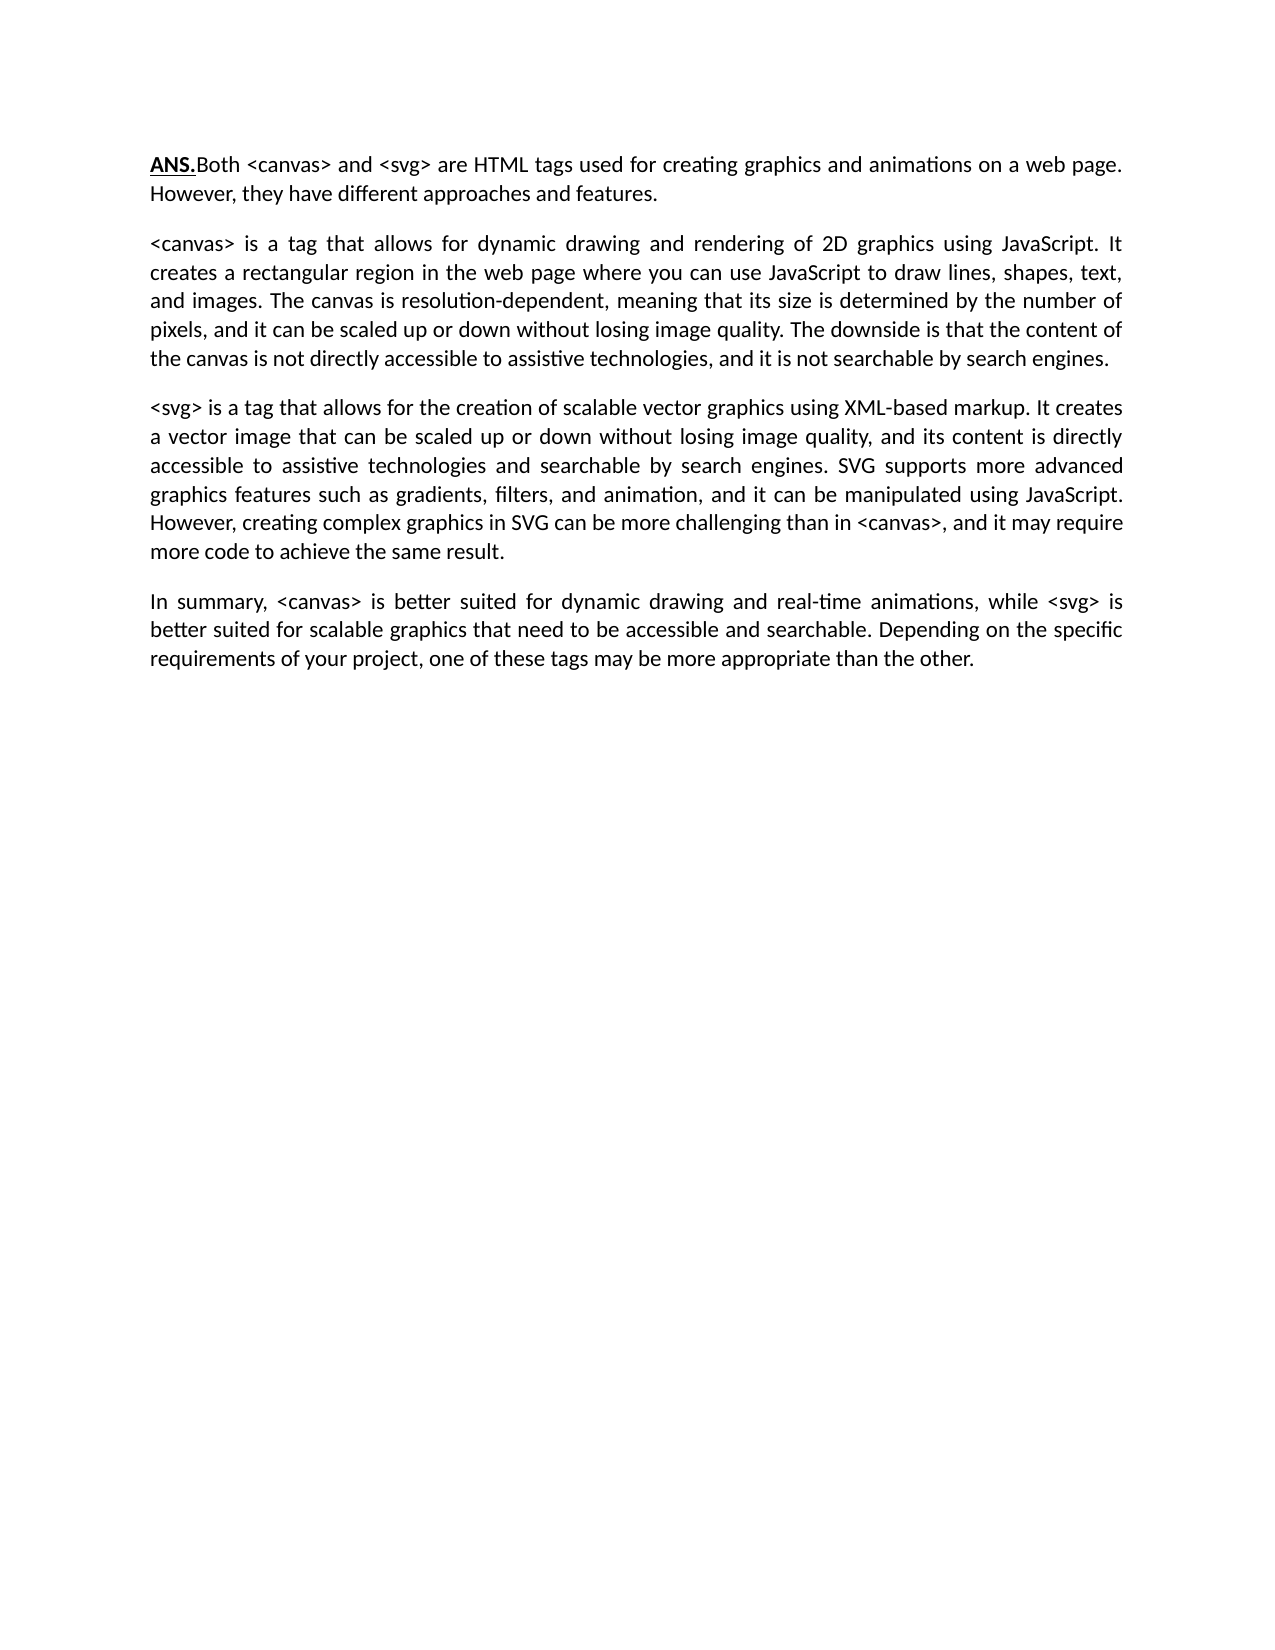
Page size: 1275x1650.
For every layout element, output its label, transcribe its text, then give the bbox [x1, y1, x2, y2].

text <svg> is a tag that allows for the creation of scalable vector graphics using XML-based markup. It creates a vector image that can be scaled up or down without losing image quality, and its content is directly accessible to assistive technologies and searchable by search engines. SVG supports more advanced graphics features such as gradients, filters, and animation, and it can be manipulated using JavaScript. However, creating complex graphics in SVG can be more challenging than in <canvas>, and it may require more code to achieve the same result. [150, 393, 1125, 565]
text <canvas> is a tag that allows for dynamic drawing and rendering of 2D graphics using JavaScript. It creates a rectangular region in the web page where you can use JavaScript to draw lines, shapes, text, and images. The canvas is resolution-dependent, meaning that its size is determined by the number of pixels, and it can be scaled up or down without losing image quality. The downside is that the content of the canvas is not directly accessible to assistive technologies, and it is not searchable by search engines. [150, 228, 1125, 372]
text ANS.Both <canvas> and <svg> are HTML tags used for creating graphics and animations on a web page. However, they have different approaches and features. [150, 150, 1125, 207]
text In summary, <canvas> is better suited for dynamic drawing and real-time animations, while <svg> is better suited for scalable graphics that need to be accessible and searchable. Depending on the specific requirements of your project, one of these tags may be more appropriate than the other. [150, 586, 1125, 672]
